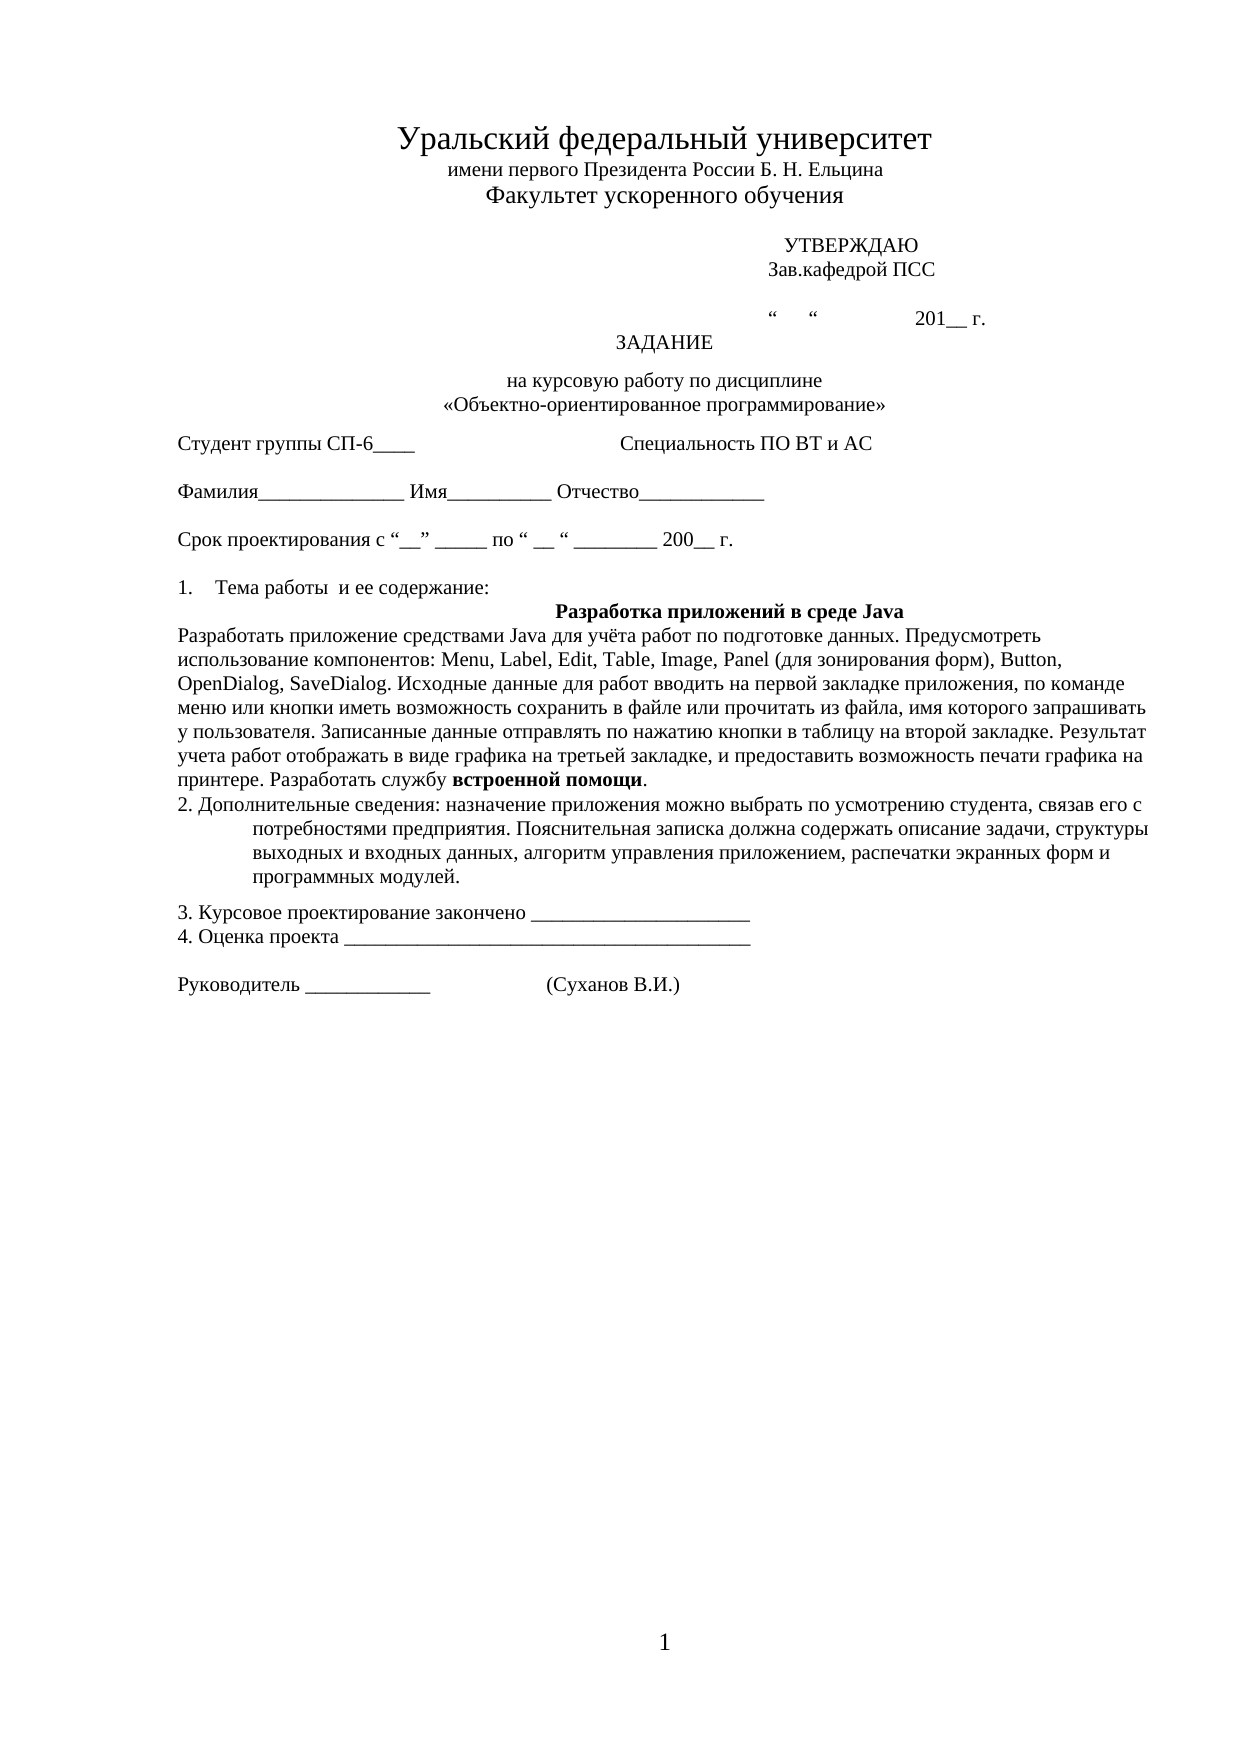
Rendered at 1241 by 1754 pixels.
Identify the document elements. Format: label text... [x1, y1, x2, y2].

text УТВЕРЖДАЮ [177, 233, 1152, 257]
text ЗАДАНИЕ [177, 329, 1152, 354]
text Студент группы СП-6____ Специальность ПО ВТ и АС [177, 431, 1152, 454]
text Срок проектирования с “__” _____ по “ __ “ ________ 200__ г. [177, 527, 1152, 551]
text Фамилия______________ Имя__________ Отчество____________ [177, 479, 1152, 503]
text “ “ 201__ г. [177, 306, 1152, 329]
text Разработка приложений в среде Java [236, 599, 1152, 623]
text Руководитель ____________ (Суханов В.И.) [177, 972, 1152, 996]
text имени первого Президента России Б. Н. Ельцина [179, 156, 1152, 181]
text 4. Оценка проекта _______________________________________ [177, 924, 1152, 948]
text Зав.кафедрой ПСС [177, 257, 1152, 281]
text Разработать приложение средствами Java для учёта работ по подготовке данных. Предусмотреть использование компонентов: Menu, Label, Edit, Table, Image, Panel (для зонирования форм), Button, OpenDialog, SaveDialog. Исходные данные для работ вводить на первой закладке приложения, по команде меню или кнопки иметь возможность сохранить в файле или прочитать из файла, имя которого запрашивать у пользователя. Записанные данные отправлять по нажатию кнопки в таблицу на второй закладке. Результат учета работ отображать в виде графика на третьей закладке, и предоставить возможность печати графика на принтере. Разработать службу встроенной помощи. [177, 623, 1152, 791]
list Тема работы и ее содержание: [177, 575, 1152, 599]
title Факультет ускоренного обучения [177, 181, 1152, 209]
text Уральский федеральный университет [177, 118, 1152, 156]
text 2. Дополнительные сведения: назначение приложения можно выбрать по усмотрению студента, связав его с потребностями предприятия. Пояснительная записка должна содержать описание задачи, структуры выходных и входных данных, алгоритм управления приложением, распечатки экранных форм и программных модулей. [177, 791, 1152, 888]
text на курсовую работу по дисциплине [177, 368, 1152, 392]
text 3. Курсовое проектирование закончено _____________________ [177, 900, 1152, 924]
text «Объектно-ориентированное программирование» [177, 392, 1152, 416]
